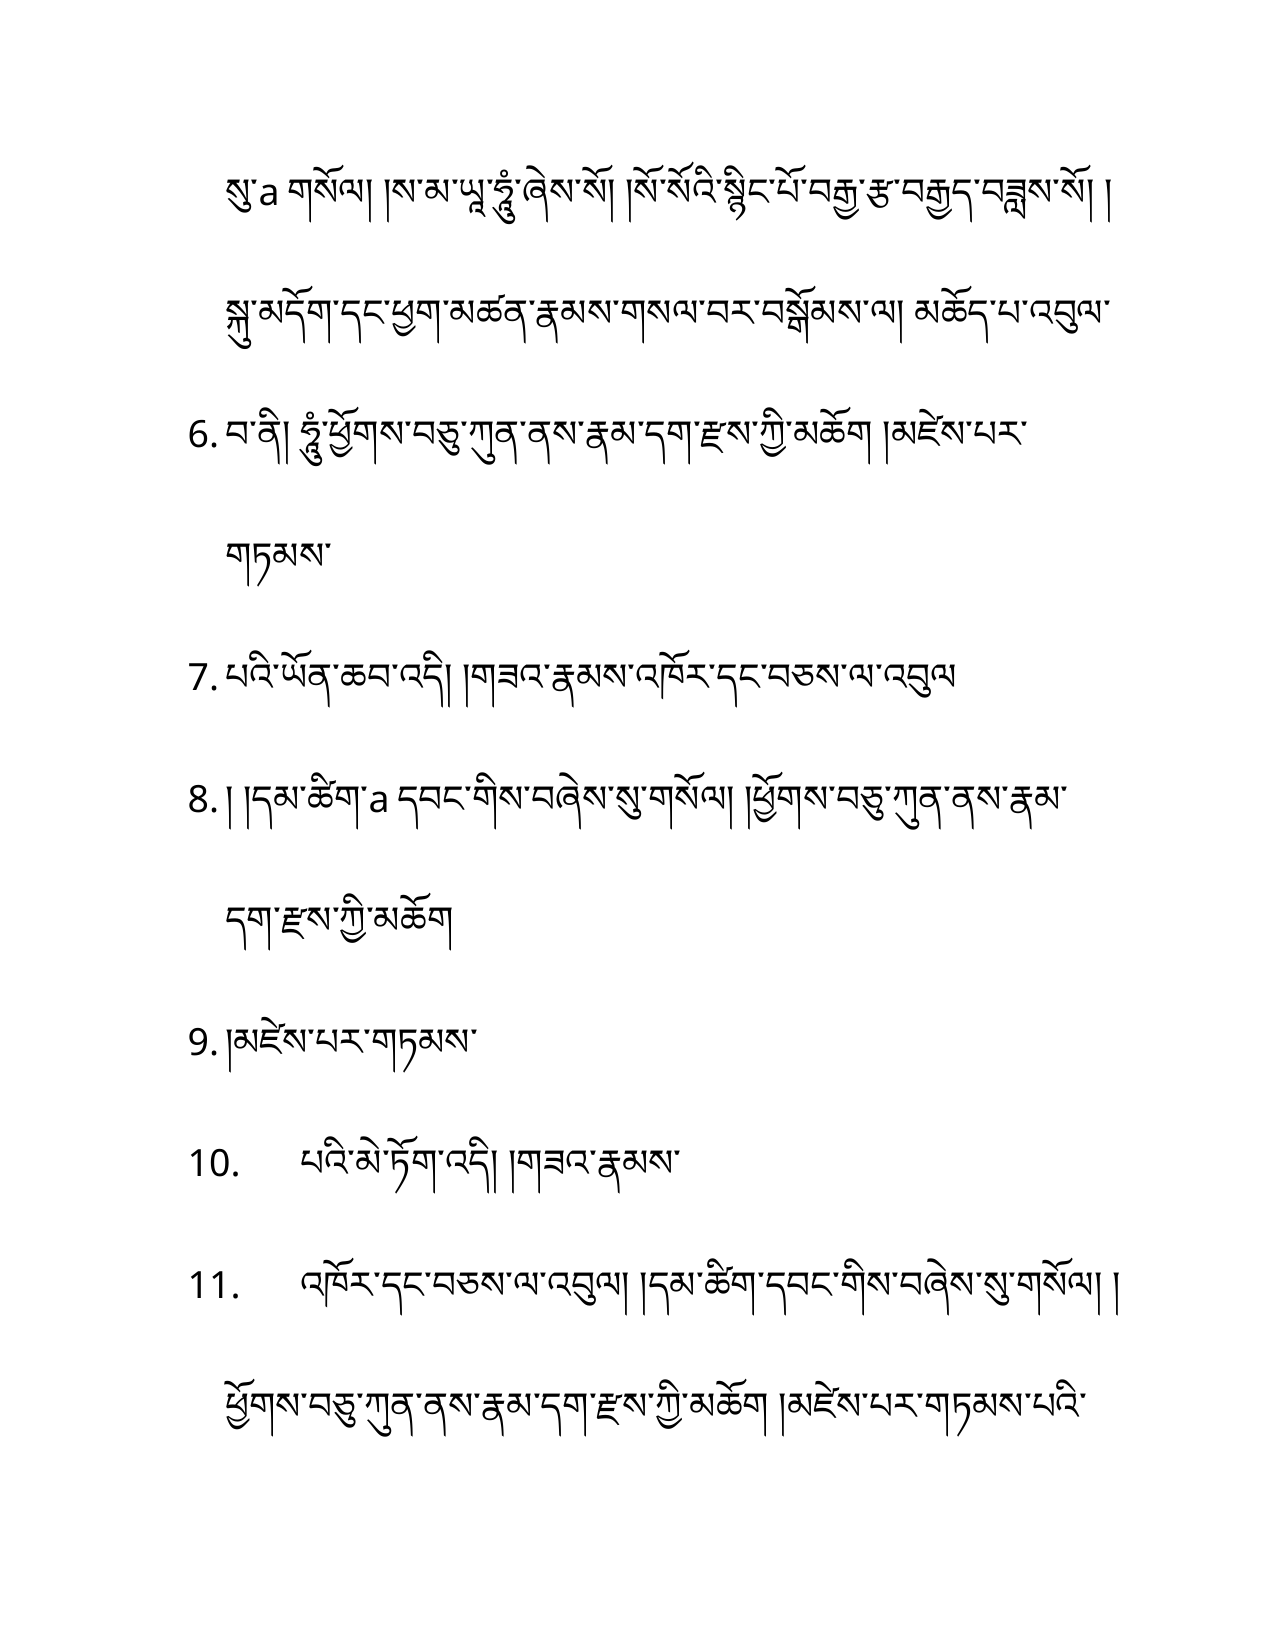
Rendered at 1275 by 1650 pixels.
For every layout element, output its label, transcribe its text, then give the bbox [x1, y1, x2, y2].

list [187, 1243, 1125, 1470]
list ། །དམ་ཚིག་aདབང་གིས་བཞེས་སུ་གསོལ། །ཕྱོགས་བཅུ་ཀུན་ནས་རྣམ་དག་རྫས་ཀྱི་མཆོག [187, 757, 1125, 984]
list པའི་ཡོན་ཆབ་འདི། །གཟའ་རྣམས་འཁོར་དང་བཅས་ལ་འབུལ [187, 636, 1125, 741]
list །མཛེས་པར་གཏམས་ [187, 1000, 1125, 1106]
list བ་ནི། ཧཱུཾ་ཕྱོགས་བཅུ་ཀུན་ནས་རྣམ་དག་རྫས་ཀྱི་མཆོག །མཛེས་པར་གཏམས་ [187, 393, 1125, 620]
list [187, 150, 1125, 377]
list པའི་མེ་ཏོག་འདི། །གཟའ་རྣམས་ [187, 1122, 1125, 1227]
